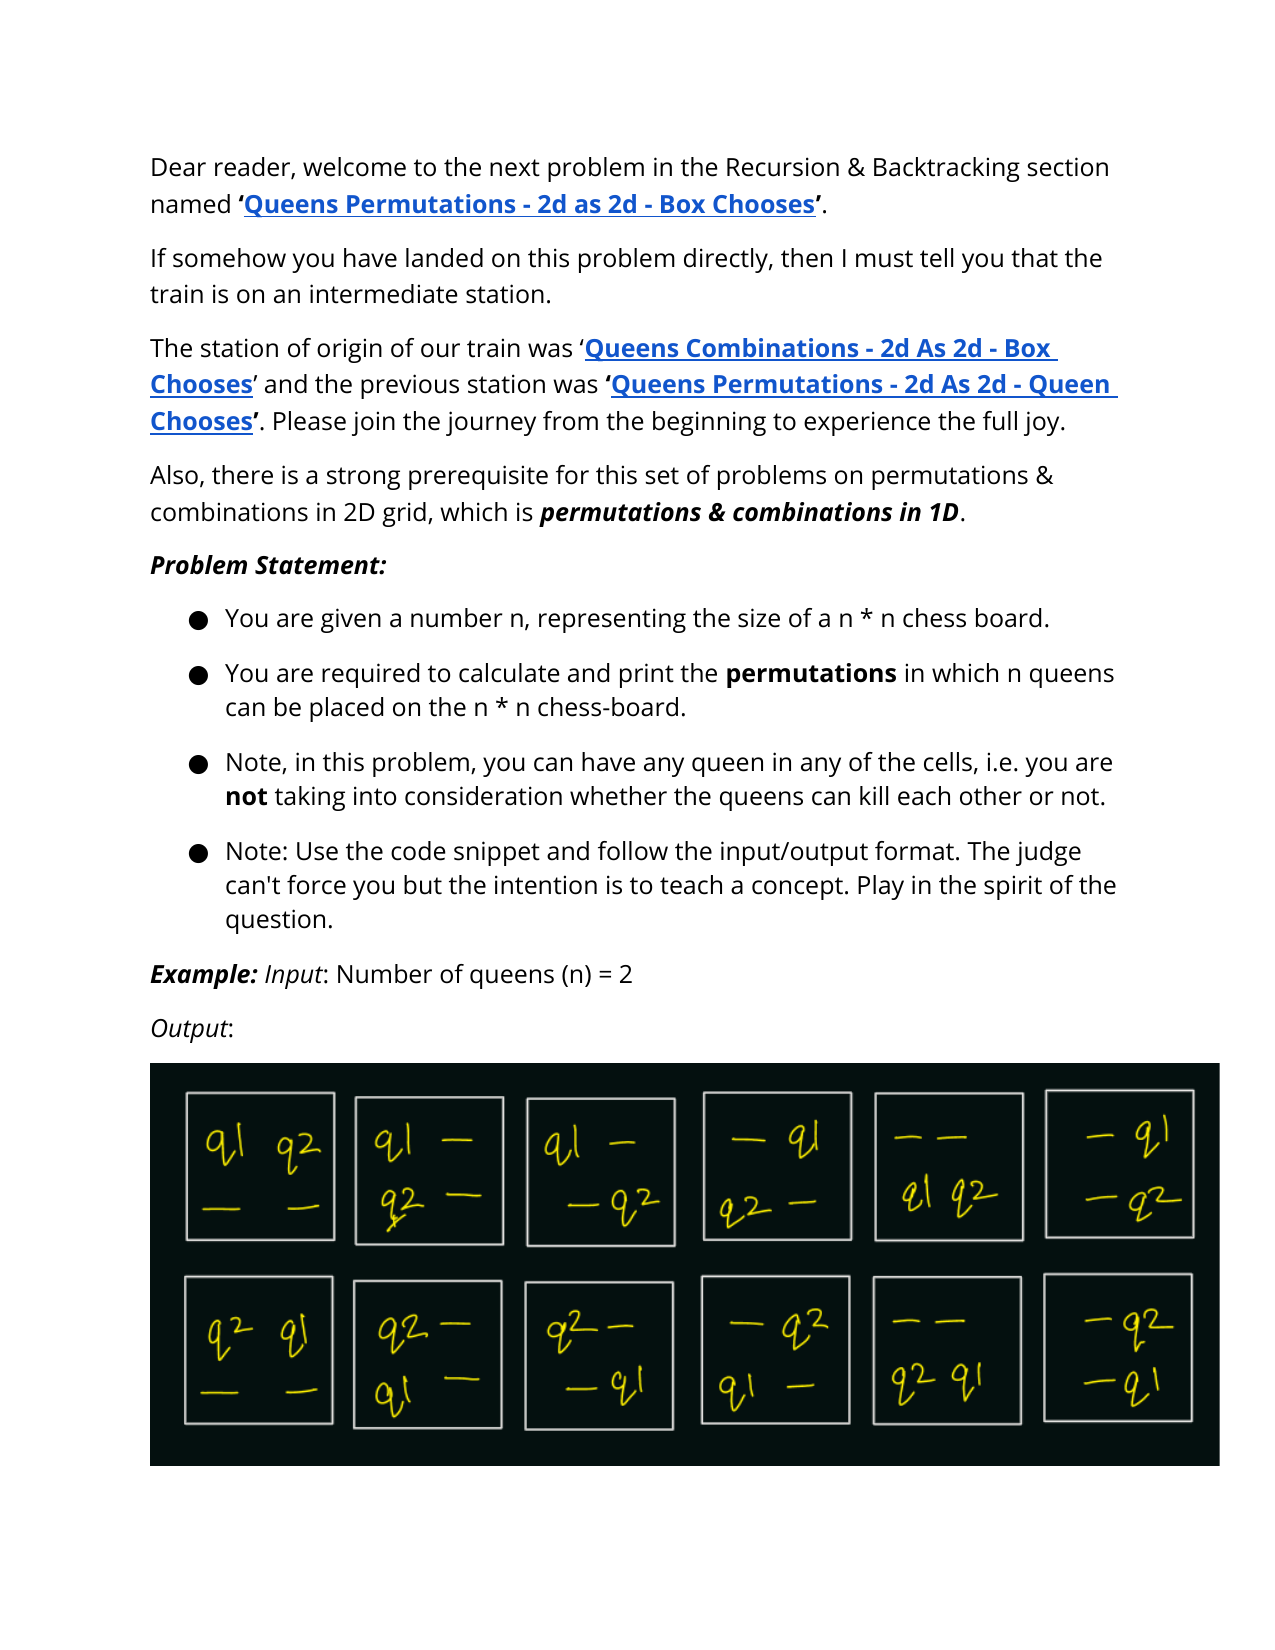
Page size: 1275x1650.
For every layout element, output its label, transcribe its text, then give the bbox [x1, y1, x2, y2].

list Note, in this problem, you can have any queen in any of the cells, i.e. you are not taking into consideration whether the queens can kill each other or not. [187, 745, 1125, 813]
text If somehow you have landed on this problem directly, then I must tell you that the train is on an intermediate station. [150, 240, 1125, 311]
list Note: Use the code snippet and follow the input/output format. The judge can't force you but the intention is to teach a concept. Play in the spirit of the question. [187, 834, 1125, 936]
text Output: [150, 1010, 1125, 1044]
text The station of origin of our train was ‘Queens Combinations - 2d As 2d - Box Chooses’ and the previous station was ‘Queens Permutations - 2d As 2d - Queen Chooses’. Please join the journey from the beginning to experience the full joy. [150, 330, 1125, 438]
list You are required to calculate and print the permutations in which n queens can be placed on the n * n chess-board. [187, 656, 1125, 724]
picture [150, 1063, 1220, 1466]
text Also, there is a strong prerequisite for this set of problems on permutations & combinations in 2D grid, which is permutations & combinations in 1D. [150, 457, 1125, 528]
text Example: Input: Number of queens (n) = 2 [150, 957, 1125, 991]
text Problem Statement: [150, 548, 1125, 582]
list You are given a number n, representing the size of a n * n chess board. [187, 601, 1125, 635]
text Dear reader, welcome to the next problem in the Recursion & Backtracking section named ‘Queens Permutations - 2d as 2d - Box Chooses’. [150, 150, 1125, 221]
